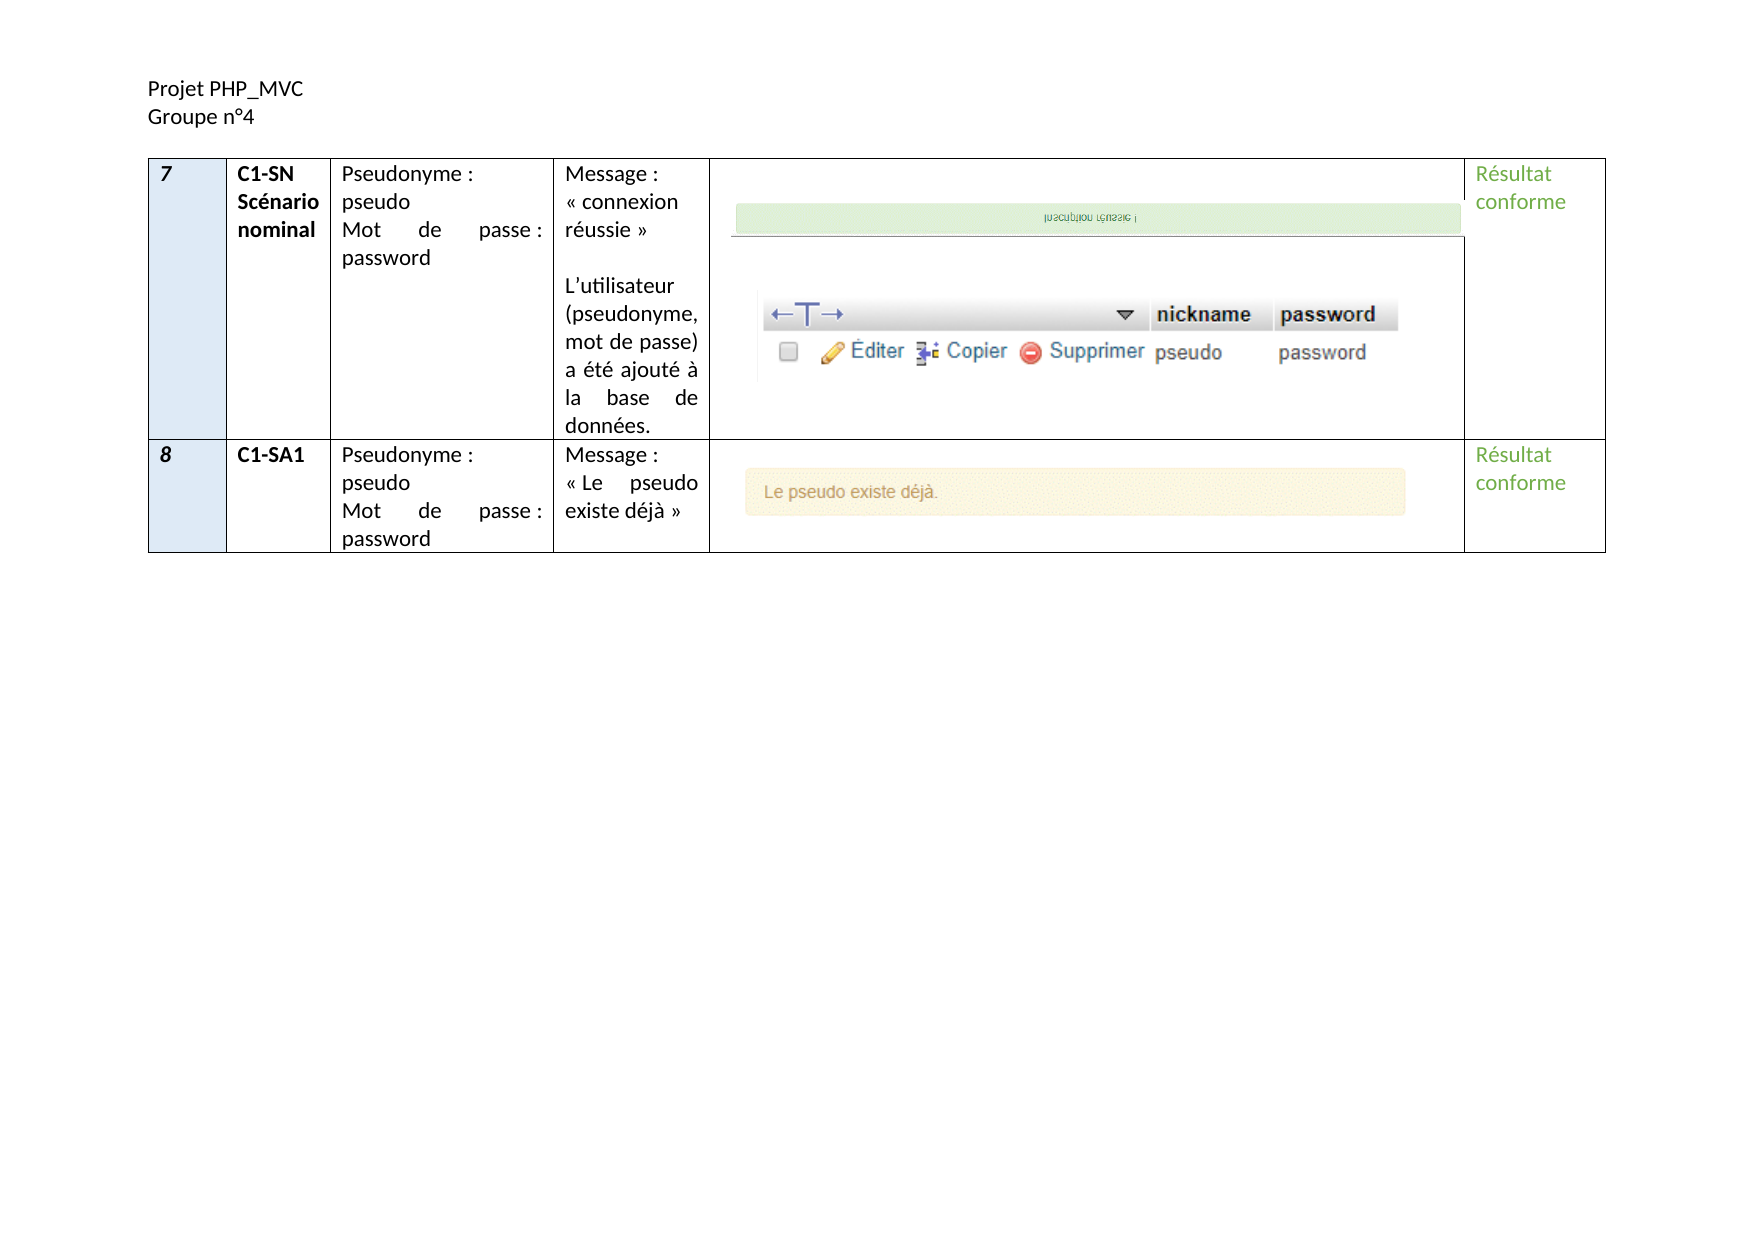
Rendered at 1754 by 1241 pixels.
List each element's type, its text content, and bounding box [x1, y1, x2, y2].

table_cell [710, 159, 1464, 439]
table_cell Pseudonyme : pseudo Mot de passe : password [331, 159, 553, 439]
table_cell 7 [149, 159, 226, 439]
table_cell Message : « Le pseudo existe déjà » [554, 440, 709, 552]
table_cell C1-SA1 [227, 440, 330, 552]
table_cell Pseudonyme : pseudo Mot de passe : password [331, 440, 553, 552]
picture [731, 200, 1465, 237]
picture [756, 290, 1410, 382]
table_cell [710, 440, 1464, 552]
table_cell C1-SN Scénario nominal [227, 159, 330, 439]
table_cell Résultat conforme [1465, 440, 1605, 552]
picture [743, 463, 1409, 520]
table_cell Résultat conforme [1465, 159, 1605, 439]
table_cell Message : « connexion réussie » L’utilisateur (pseudonyme, mot de passe) a été ajouté à la base de données. [554, 159, 709, 439]
table_cell 8 [149, 440, 226, 552]
